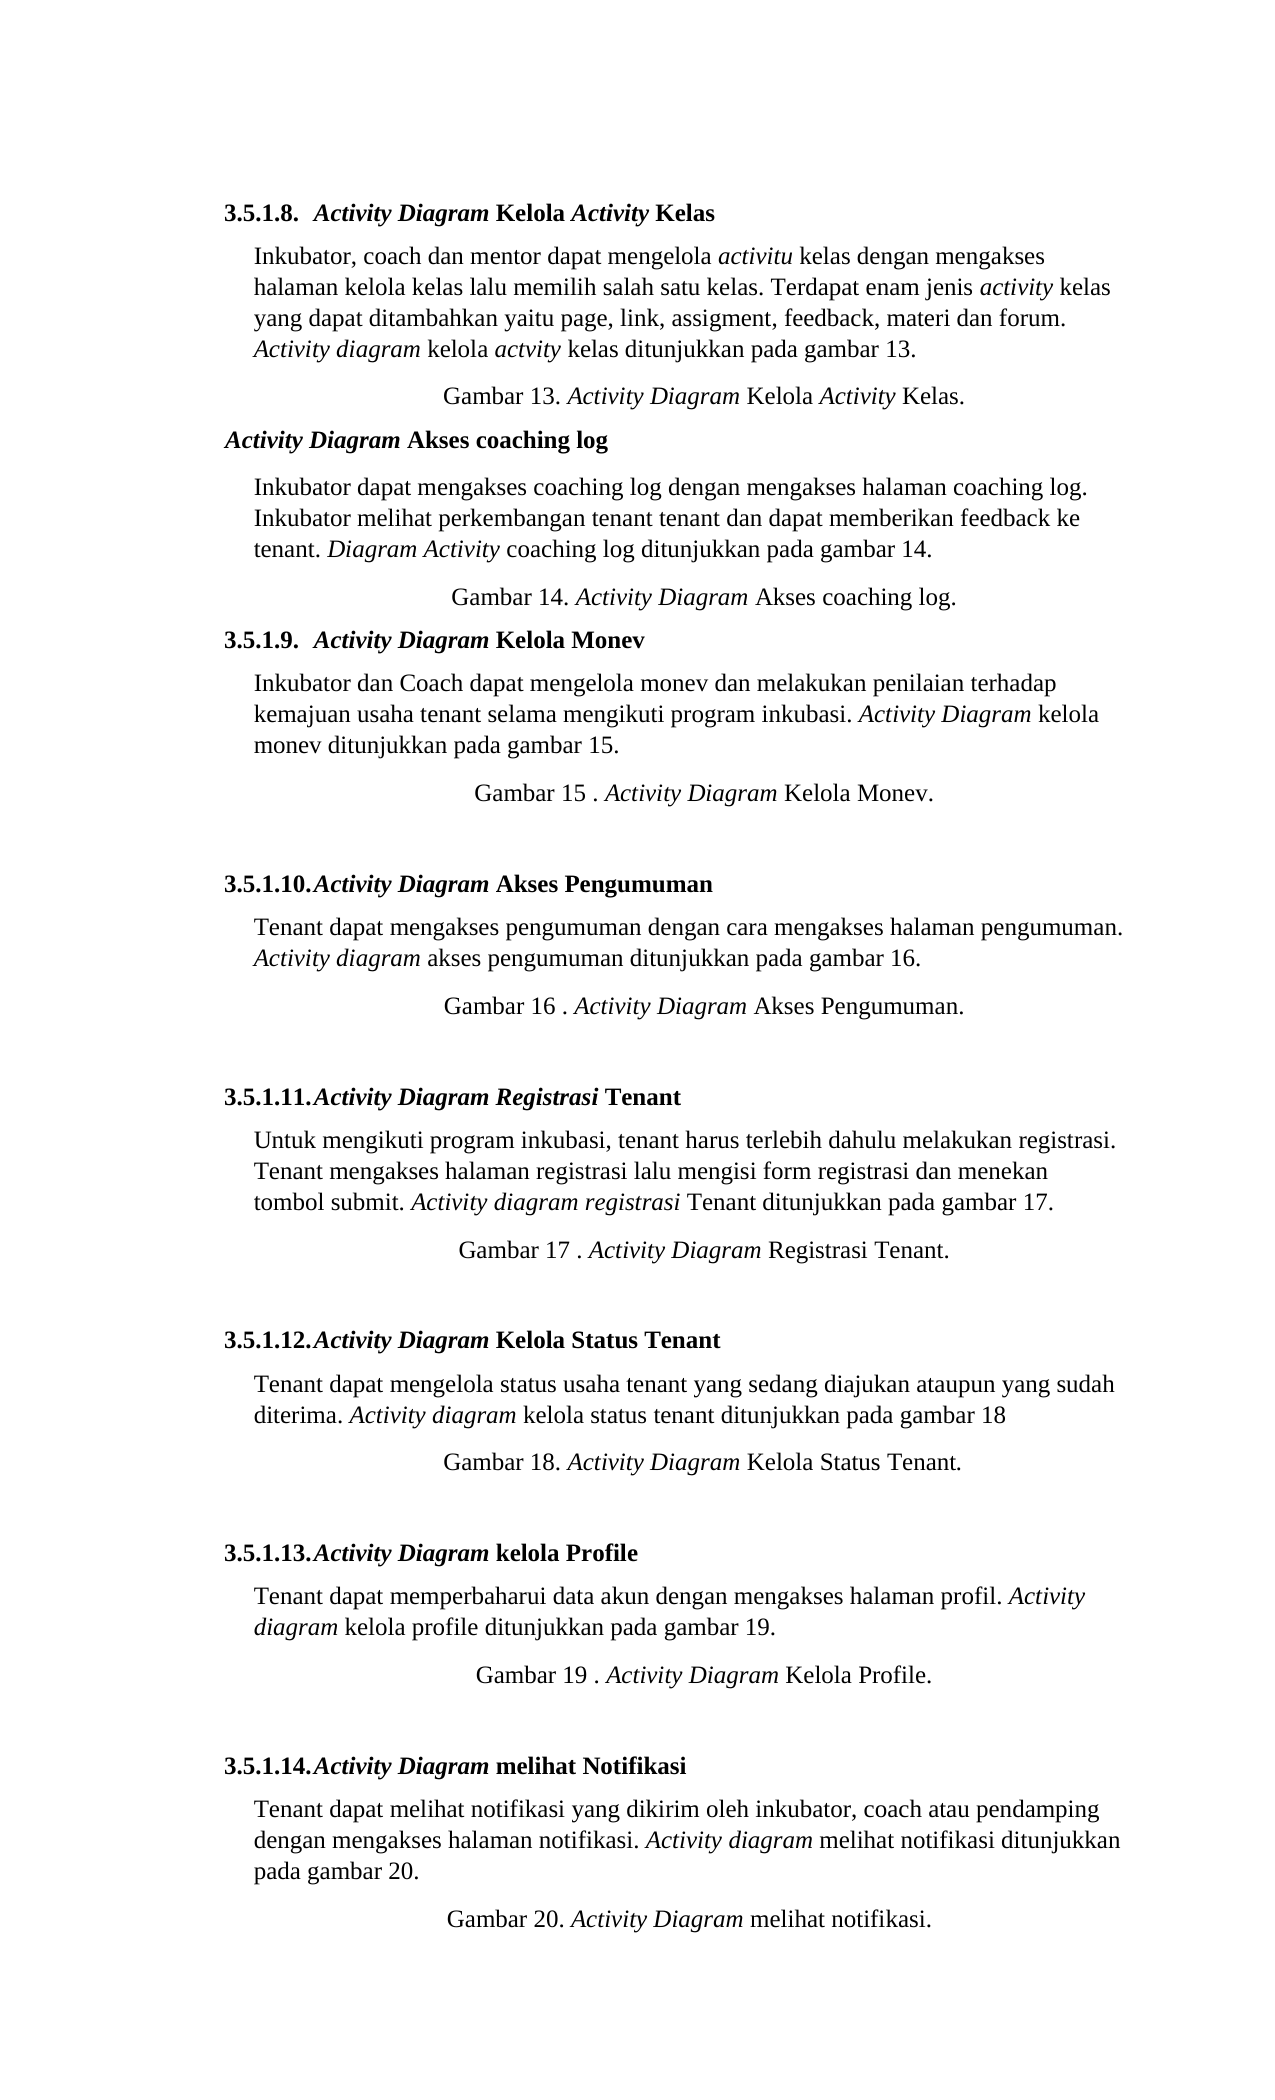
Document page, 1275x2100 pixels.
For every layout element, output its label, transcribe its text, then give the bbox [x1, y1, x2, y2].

text Tenant dapat mengakses pengumuman dengan cara mengakses halaman pengumuman. Activity diagram akses pengumuman ditunjukkan pada gambar 16. [253, 912, 1125, 972]
list Activity Diagram Akses Pengumuman [224, 869, 1125, 898]
text Gambar 17 . Activity Diagram Registrasi Tenant. [283, 1235, 1125, 1263]
text Gambar 14. Activity Diagram Akses coaching log. [283, 582, 1125, 611]
text Tenant dapat melihat notifikasi yang dikirim oleh inkubator, coach atau pendamping dengan mengakses halaman notifikasi. Activity diagram melihat notifikasi ditunjukkan pada gambar 20. [253, 1794, 1125, 1885]
text Gambar 18. Activity Diagram Kelola Status Tenant. [283, 1447, 1125, 1476]
text Gambar 19 . Activity Diagram Kelola Profile. [283, 1660, 1125, 1689]
list Activity Diagram Registrasi Tenant [224, 1082, 1125, 1111]
text Gambar 13. Activity Diagram Kelola Activity Kelas. [283, 382, 1125, 410]
text Tenant dapat memperbaharui data akun dengan mengakses halaman profil. Activity diagram kelola profile ditunjukkan pada gambar 19. [253, 1581, 1125, 1641]
text Activity Diagram Akses coaching log [150, 425, 1125, 453]
text Inkubator, coach dan mentor dapat mengelola activitu kelas dengan mengakses halaman kelola kelas lalu memilih salah satu kelas. Terdapat enam jenis activity kelas yang dapat ditambahkan yaitu page, link, assigment, feedback, materi dan forum. Activity diagram kelola actvity kelas ditunjukkan pada gambar 13. [253, 241, 1125, 363]
list Activity Diagram Kelola Monev [224, 625, 1125, 654]
list Activity Diagram melihat Notifikasi [224, 1751, 1125, 1780]
list Activity Diagram Kelola Status Tenant [224, 1326, 1125, 1354]
text Tenant dapat mengelola status usaha tenant yang sedang diajukan ataupun yang sudah diterima. Activity diagram kelola status tenant ditunjukkan pada gambar 18 [253, 1369, 1125, 1428]
text Inkubator dan Coach dapat mengelola monev dan melakukan penilaian terhadap kemajuan usaha tenant selama mengikuti program inkubasi. Activity Diagram kelola monev ditunjukkan pada gambar 15. [253, 668, 1125, 759]
list Activity Diagram Kelola Activity Kelas [224, 198, 1125, 226]
text Inkubator dapat mengakses coaching log dengan mengakses halaman coaching log. Inkubator melihat perkembangan tenant tenant dan dapat memberikan feedback ke tenant. Diagram Activity coaching log ditunjukkan pada gambar 14. [253, 472, 1125, 563]
text Gambar 20. Activity Diagram melihat notifikasi. [253, 1904, 1125, 1933]
text Gambar 15 . Activity Diagram Kelola Monev. [283, 778, 1125, 807]
text Gambar 16 . Activity Diagram Akses Pengumuman. [283, 991, 1125, 1020]
list Activity Diagram kelola Profile [224, 1538, 1125, 1567]
text Untuk mengikuti program inkubasi, tenant harus terlebih dahulu melakukan registrasi. Tenant mengakses halaman registrasi lalu mengisi form registrasi dan menekan tombol submit. Activity diagram registrasi Tenant ditunjukkan pada gambar 17. [253, 1125, 1125, 1216]
